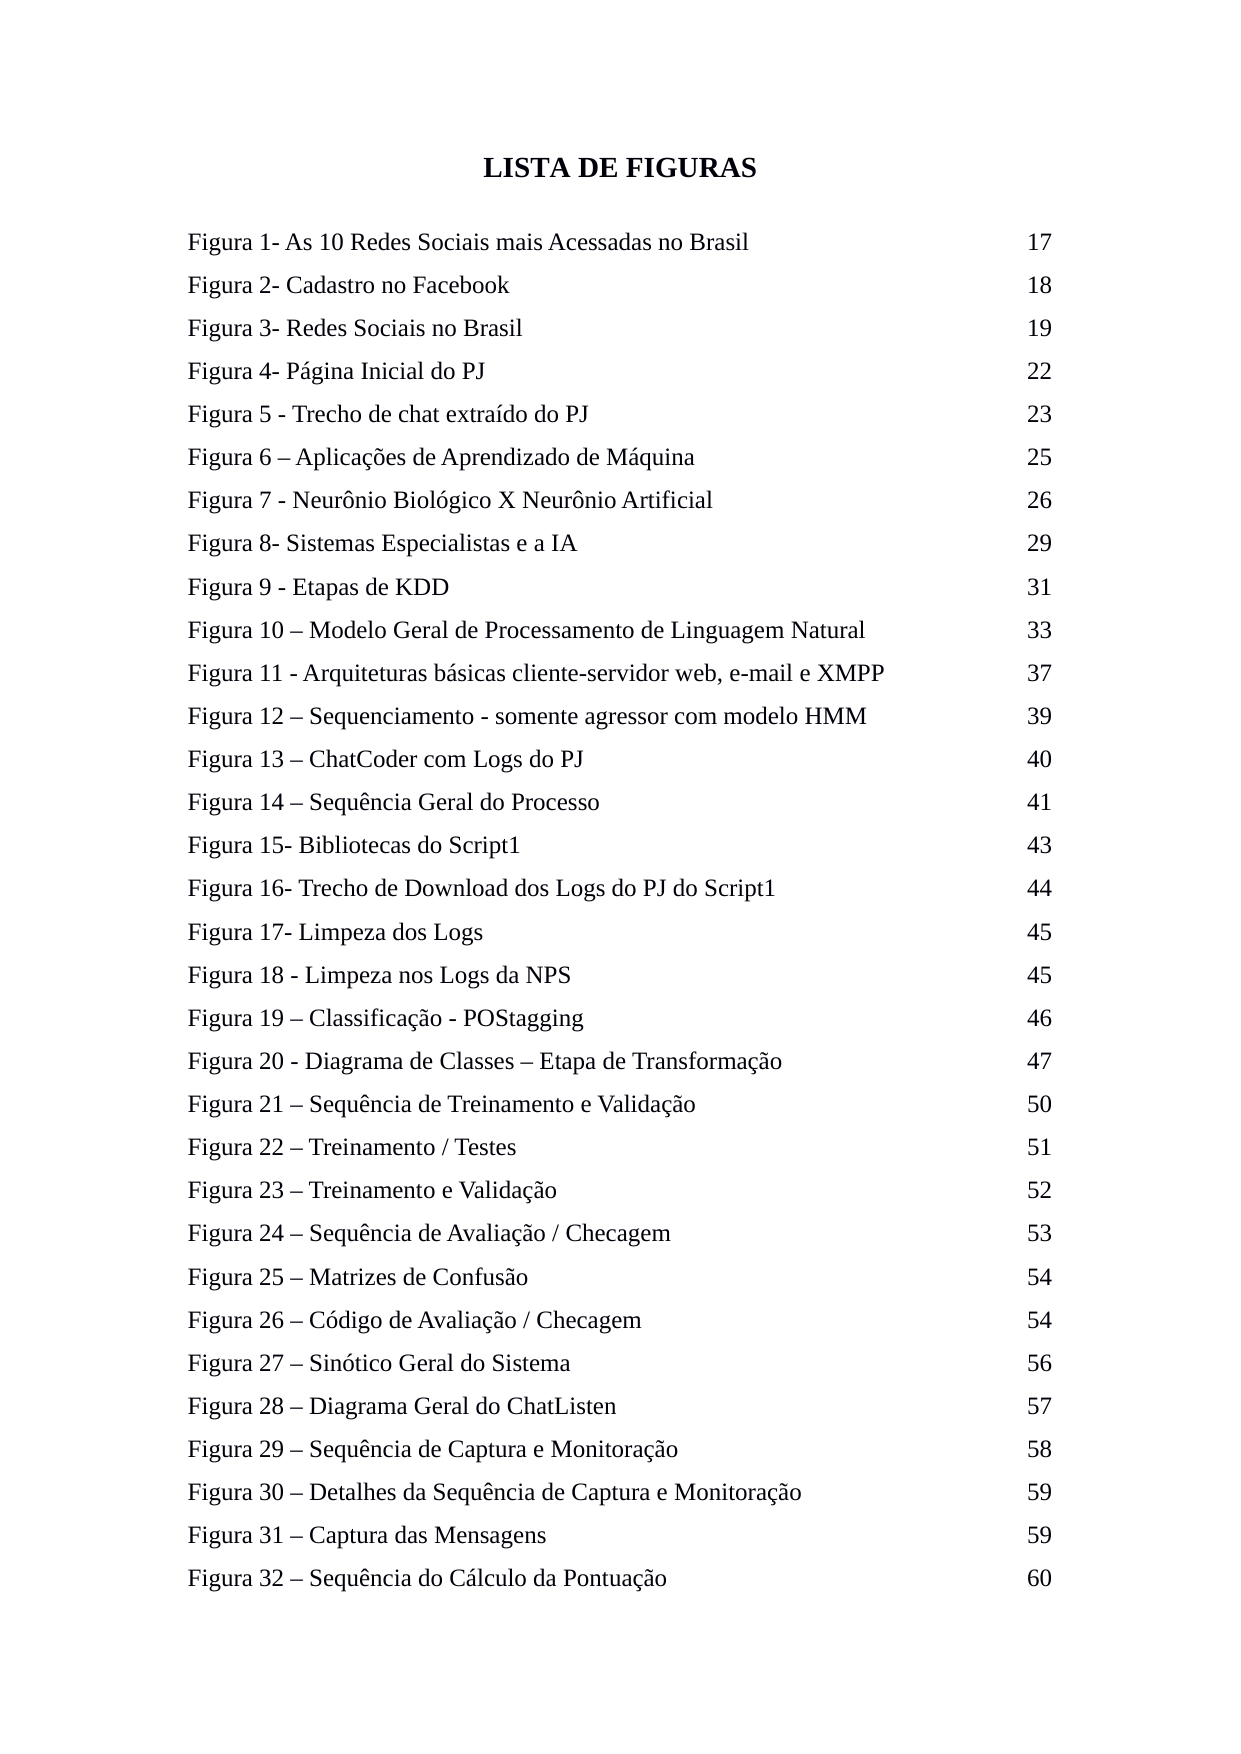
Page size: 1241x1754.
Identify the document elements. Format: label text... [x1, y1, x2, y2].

text Figura 24 – Sequência de Avaliação / Checagem 53 [187, 1218, 1053, 1247]
text Figura 23 – Treinamento e Validação 52 [187, 1175, 1053, 1204]
text Figura 31 – Captura das Mensagens 59 [187, 1520, 1053, 1549]
text Figura 26 – Código de Avaliação / Checagem 54 [187, 1305, 1053, 1333]
text Figura 20 - Diagrama de Classes – Etapa de Transformação 47 [187, 1046, 1053, 1075]
text Figura 18 - Limpeza nos Logs da NPS 45 [187, 960, 1053, 988]
text LISTA DE FIGURAS [187, 150, 1053, 183]
text Figura 15- Bibliotecas do Script1 43 [187, 830, 1053, 859]
text Figura 22 – Treinamento / Testes 51 [187, 1132, 1053, 1161]
text Figura 11 - Arquiteturas básicas cliente-servidor web, e-mail e XMPP 37 [187, 658, 1053, 687]
text Figura 27 – Sinótico Geral do Sistema 56 [187, 1348, 1053, 1377]
text Figura 9 - Etapas de KDD 31 [187, 572, 1053, 600]
text Figura 29 – Sequência de Captura e Monitoração 58 [187, 1434, 1053, 1463]
text Figura 25 – Matrizes de Confusão 54 [187, 1262, 1053, 1290]
text Figura 28 – Diagrama Geral do ChatListen 57 [187, 1391, 1053, 1420]
text Figura 32 – Sequência do Cálculo da Pontuação 60 [187, 1563, 1053, 1592]
text Figura 7 - Neurônio Biológico X Neurônio Artificial 26 [187, 485, 1053, 514]
text Figura 4- Página Inicial do PJ 22 [187, 356, 1053, 385]
text Figura 1- As 10 Redes Sociais mais Acessadas no Brasil 17 [187, 227, 1053, 255]
text Figura 8- Sistemas Especialistas e a IA 29 [187, 528, 1053, 557]
text Figura 10 – Modelo Geral de Processamento de Linguagem Natural 33 [187, 615, 1053, 643]
text Figura 13 – ChatCoder com Logs do PJ 40 [187, 744, 1053, 773]
text Figura 12 – Sequenciamento - somente agressor com modelo HMM 39 [187, 701, 1053, 730]
text Figura 14 – Sequência Geral do Processo 41 [187, 787, 1053, 816]
text Figura 17- Limpeza dos Logs 45 [187, 917, 1053, 945]
text Figura 2- Cadastro no Facebook 18 [187, 270, 1053, 298]
text Figura 5 - Trecho de chat extraído do PJ 23 [187, 399, 1053, 428]
text Figura 3- Redes Sociais no Brasil 19 [187, 313, 1053, 342]
text Figura 16- Trecho de Download dos Logs do PJ do Script1 44 [187, 873, 1053, 902]
text Figura 30 – Detalhes da Sequência de Captura e Monitoração 59 [187, 1477, 1053, 1506]
text Figura 6 – Aplicações de Aprendizado de Máquina 25 [187, 442, 1053, 471]
text Figura 19 – Classificação - POStagging 46 [187, 1003, 1053, 1032]
text Figura 21 – Sequência de Treinamento e Validação 50 [187, 1089, 1053, 1118]
